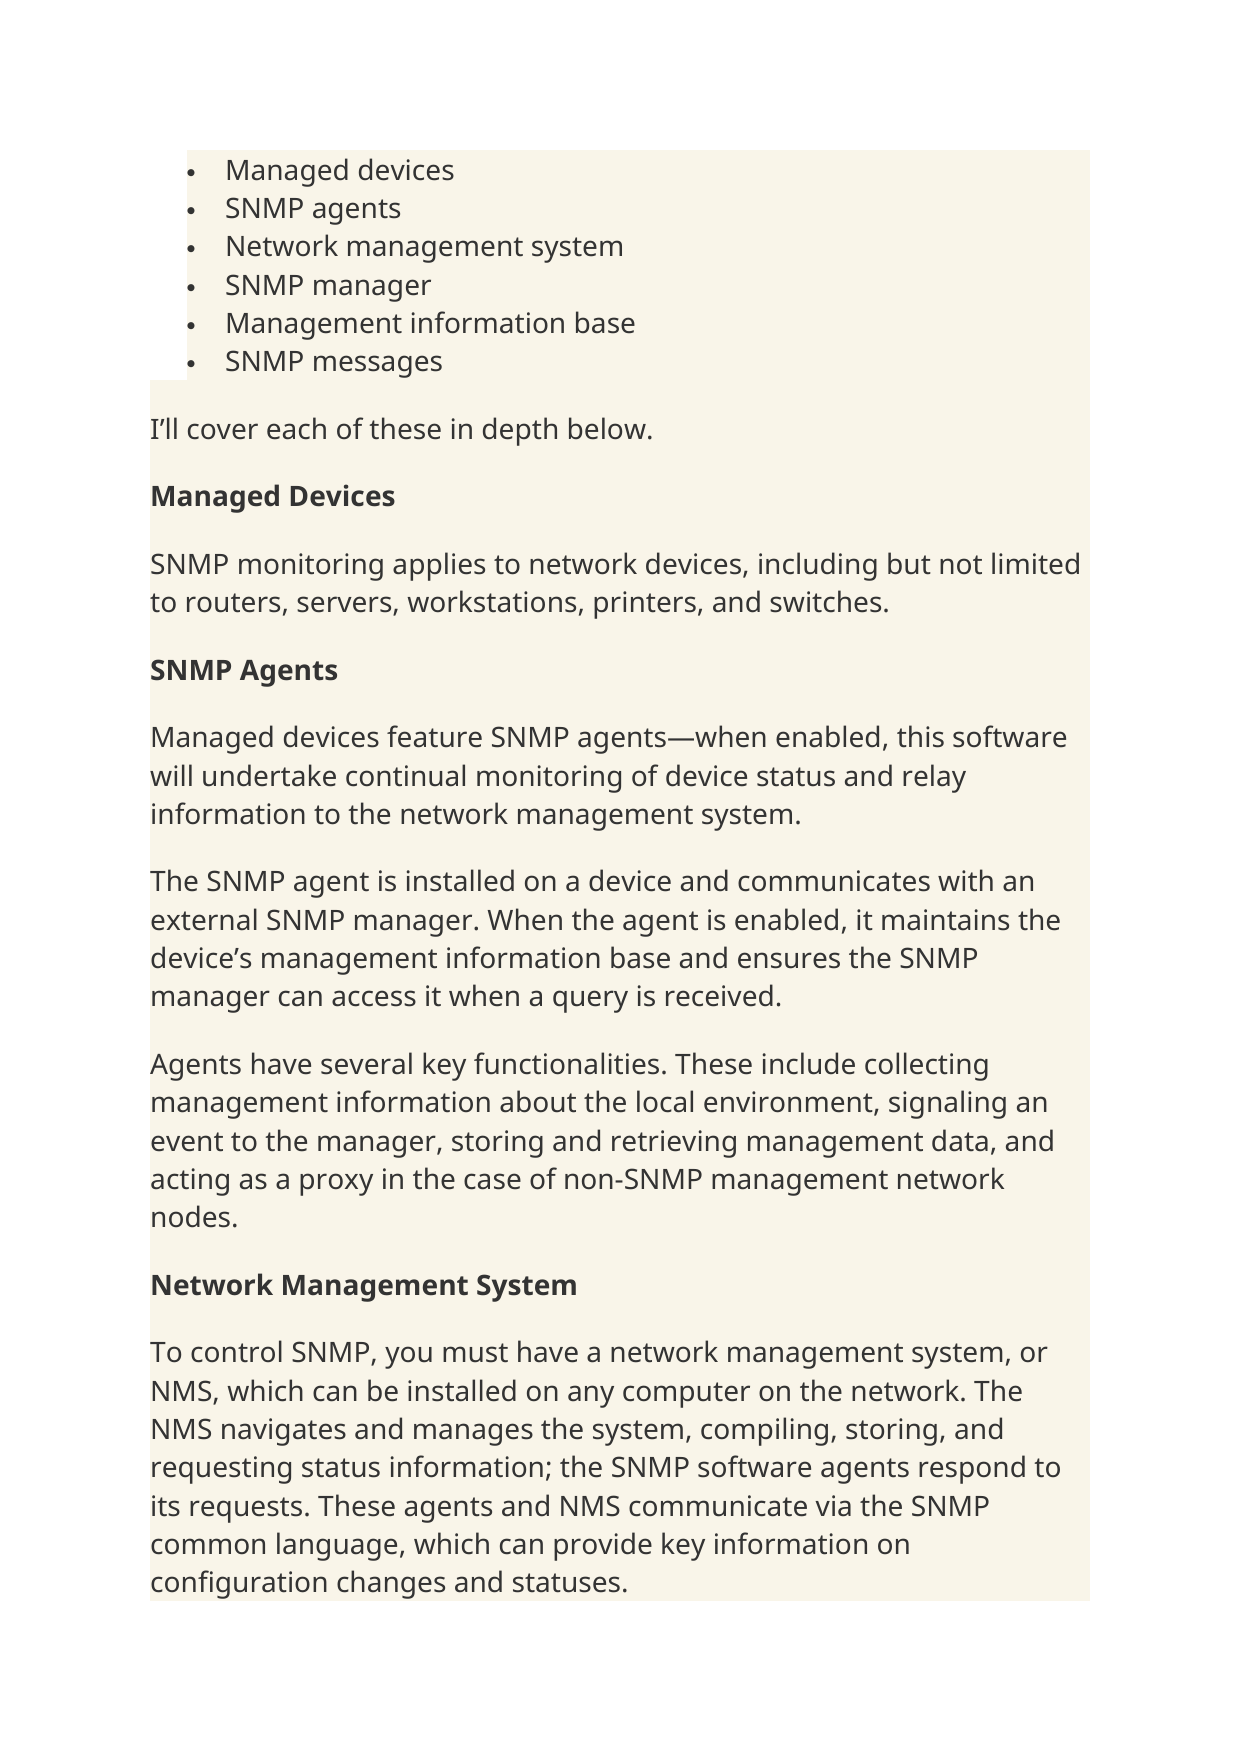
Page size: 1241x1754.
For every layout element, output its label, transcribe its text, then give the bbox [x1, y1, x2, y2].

text Agents have several key functionalities. These include collecting management information about the local environment, signaling an event to the manager, storing and retrieving management data, and acting as a proxy in the case of non-SNMP management network nodes. [150, 1044, 1090, 1236]
list SNMP messages [187, 342, 1090, 380]
text Network Management System [150, 1265, 1090, 1303]
list SNMP manager [187, 265, 1090, 303]
list Managed devices [187, 150, 1090, 188]
text I’ll cover each of these in depth below. [150, 409, 1090, 447]
text Managed devices feature SNMP agents—when enabled, this software will undertake continual monitoring of device status and relay information to the network management system. [150, 717, 1090, 832]
text SNMP monitoring applies to network devices, including but not limited to routers, servers, workstations, printers, and switches. [150, 544, 1090, 621]
text To control SNMP, you must have a network management system, or NMS, which can be installed on any computer on the network. The NMS navigates and manages the system, compiling, storing, and requesting status information; the SNMP software agents respond to its requests. These agents and NMS communicate via the SNMP common language, which can provide key information on configuration changes and statuses. [150, 1332, 1090, 1601]
list Management information base [187, 303, 1090, 342]
text Managed Devices [150, 477, 1090, 515]
text SNMP Agents [150, 650, 1090, 688]
list SNMP agents [187, 188, 1090, 227]
text The SNMP agent is installed on a device and communicates with an external SNMP manager. When the agent is enabled, it maintains the device’s management information base and ensures the SNMP manager can access it when a query is received. [150, 862, 1090, 1015]
list Network management system [187, 227, 1090, 265]
